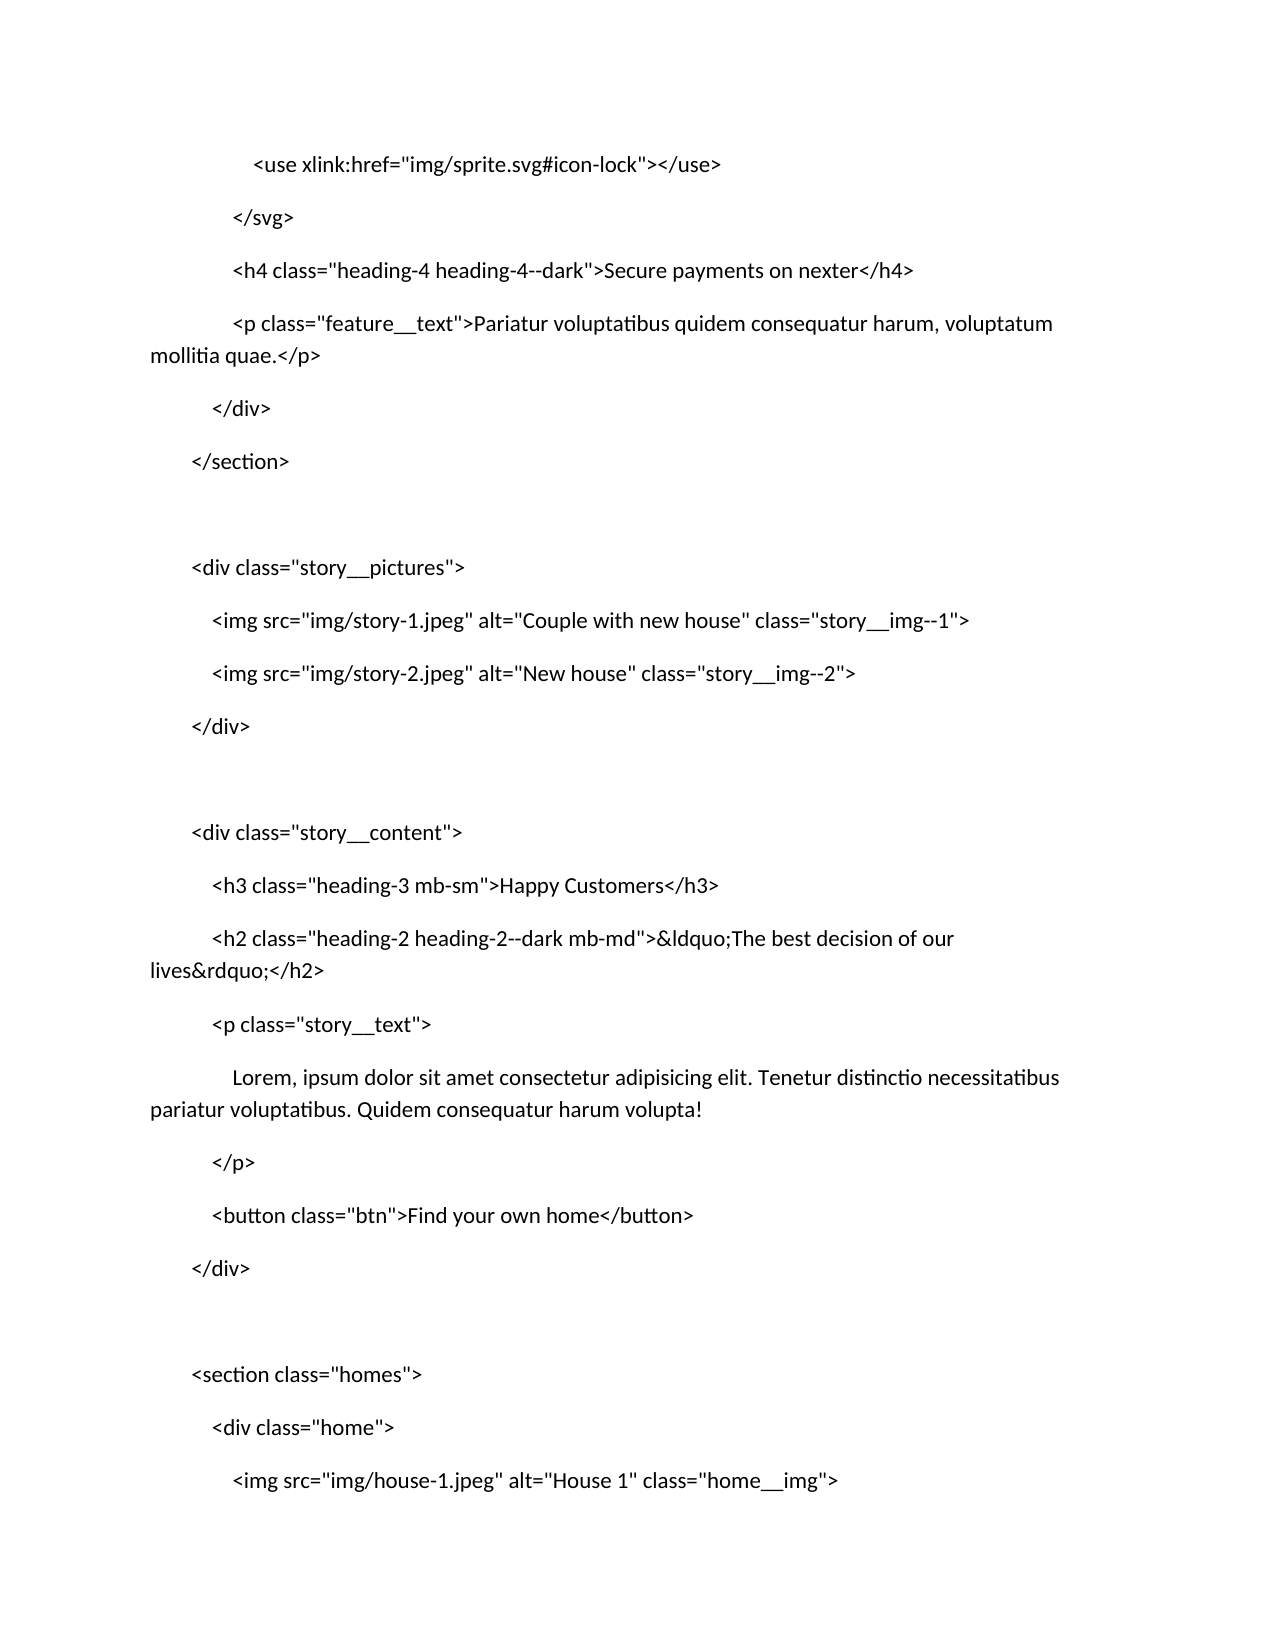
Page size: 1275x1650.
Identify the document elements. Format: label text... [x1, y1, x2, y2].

text <h4 class="heading-4 heading-4--dark">Secure payments on nexter</h4> [150, 256, 1125, 284]
text </div> [150, 1254, 1125, 1282]
text <section class="homes"> [150, 1360, 1125, 1388]
text <img src="img/house-1.jpeg" alt="House 1" class="home__img"> [150, 1466, 1125, 1494]
text <h3 class="heading-3 mb-sm">Happy Customers</h3> [150, 871, 1125, 899]
text <img src="img/story-2.jpeg" alt="New house" class="story__img--2"> [150, 659, 1125, 687]
text <p class="story__text"> [150, 1010, 1125, 1038]
text </svg> [150, 203, 1125, 231]
text </p> [150, 1148, 1125, 1176]
text </section> [150, 447, 1125, 475]
text <div class="story__content"> [150, 818, 1125, 846]
text <h2 class="heading-2 heading-2--dark mb-md">&ldquo;The best decision of our lives&rdquo;</h2> [150, 924, 1125, 985]
text </div> [150, 712, 1125, 740]
text Lorem, ipsum dolor sit amet consectetur adipisicing elit. Tenetur distinctio necessitatibus pariatur voluptatibus. Quidem consequatur harum volupta! [150, 1063, 1125, 1123]
text </div> [150, 394, 1125, 422]
text <div class="home"> [150, 1413, 1125, 1441]
text <use xlink:href="img/sprite.svg#icon-lock"></use> [150, 150, 1125, 178]
text <p class="feature__text">Pariatur voluptatibus quidem consequatur harum, voluptatum mollitia quae.</p> [150, 309, 1125, 369]
text <button class="btn">Find your own home</button> [150, 1201, 1125, 1229]
text <img src="img/story-1.jpeg" alt="Couple with new house" class="story__img--1"> [150, 606, 1125, 634]
text <div class="story__pictures"> [150, 553, 1125, 581]
